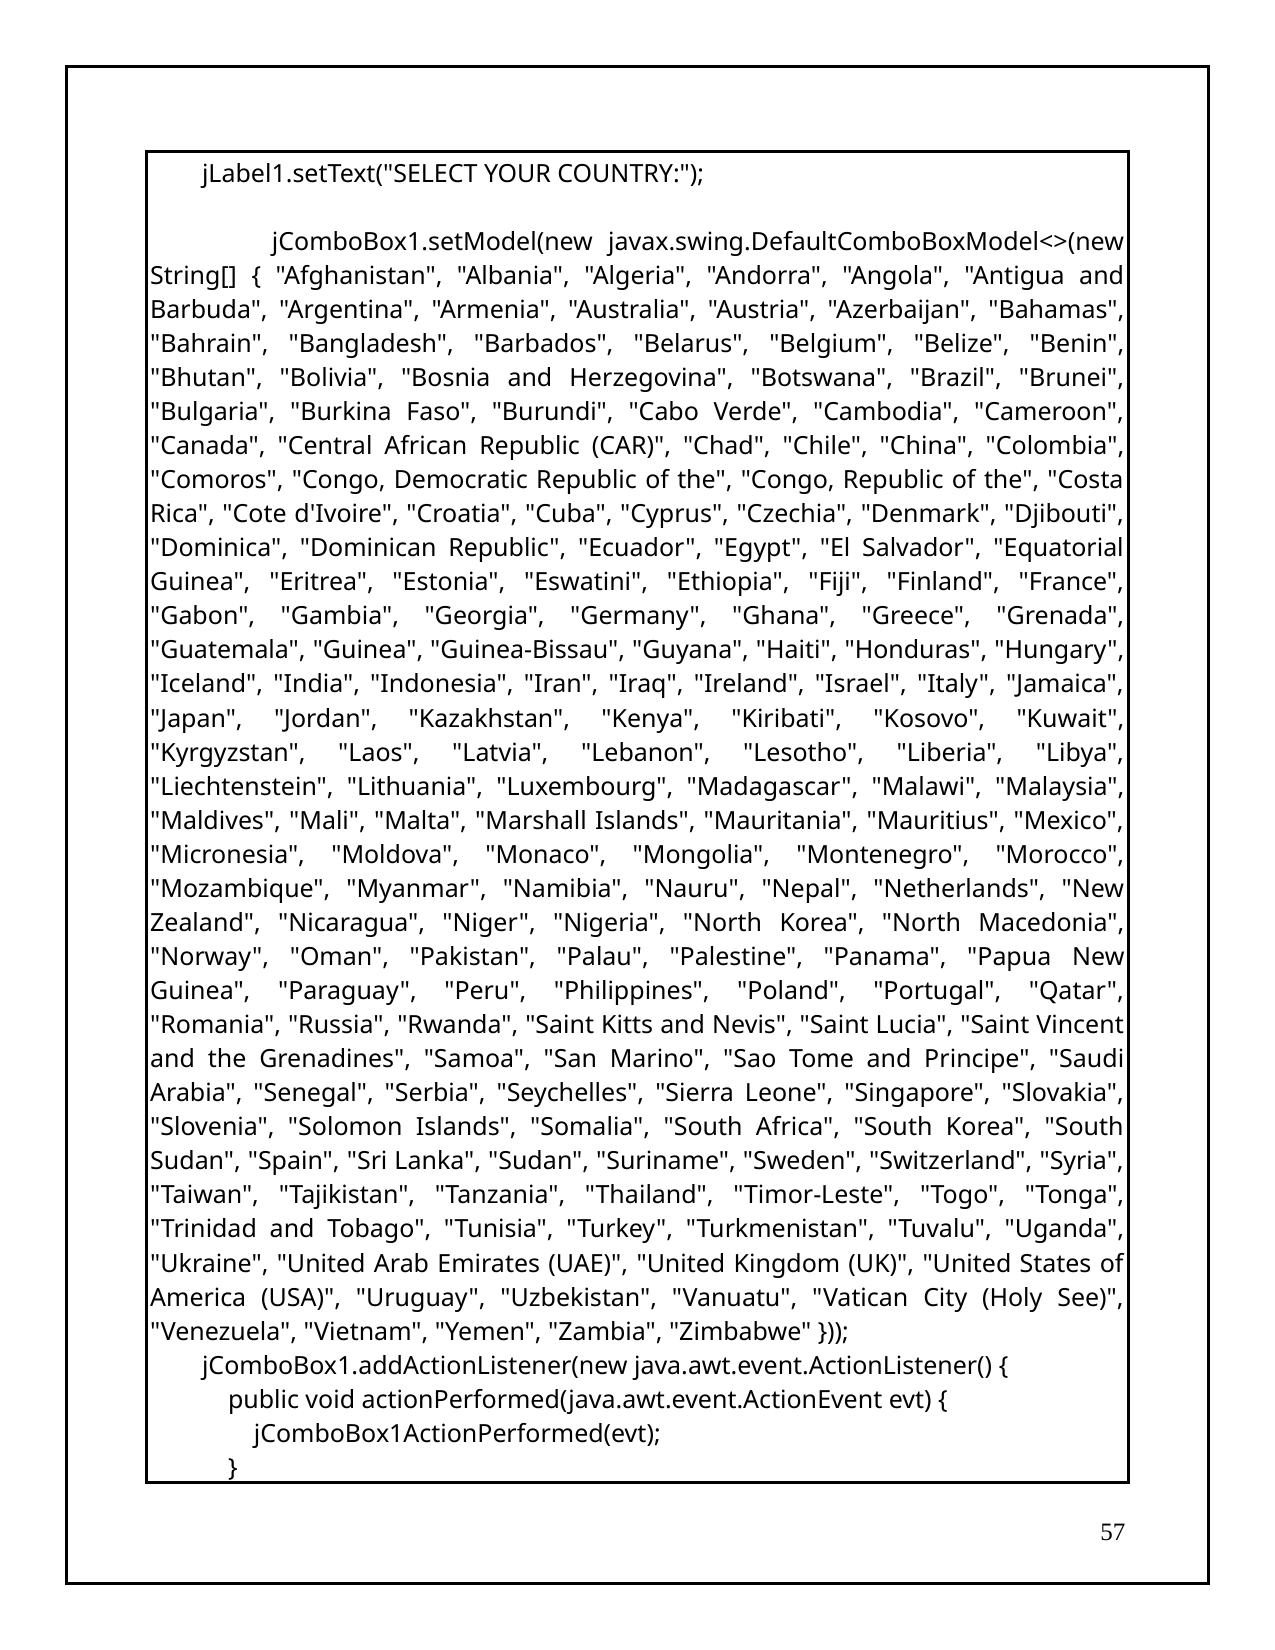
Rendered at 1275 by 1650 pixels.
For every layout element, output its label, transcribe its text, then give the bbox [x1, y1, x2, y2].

text jComboBox1ActionPerformed(evt); [150, 1416, 1125, 1449]
text public void actionPerformed(java.awt.event.ActionEvent evt) { [150, 1381, 1125, 1416]
text jComboBox1.setModel(new javax.swing.DefaultComboBoxModel<>(new String[] { "Afghanistan", "Albania", "Algeria", "Andorra", "Angola", "Antigua and Barbuda", "Argentina", "Armenia", "Australia", "Austria", "Azerbaijan", "Bahamas", "Bahrain", "Bangladesh", "Barbados", "Belarus", "Belgium", "Belize", "Benin", "Bhutan", "Bolivia", "Bosnia and Herzegovina", "Botswana", "Brazil", "Brunei", "Bulgaria", "Burkina Faso", "Burundi", "Cabo Verde", "Cambodia", "Cameroon", "Canada", "Central African Republic (CAR)", "Chad", "Chile", "China", "Colombia", "Comoros", "Congo, Democratic Republic of the", "Congo, Republic of the", "Costa Rica", "Cote d'Ivoire", "Croatia", "Cuba", "Cyprus", "Czechia", "Denmark", "Djibouti", "Dominica", "Dominican Republic", "Ecuador", "Egypt", "El Salvador", "Equatorial Guinea", "Eritrea", "Estonia", "Eswatini", "Ethiopia", "Fiji", "Finland", "France", "Gabon", "Gambia", "Georgia", "Germany", "Ghana", "Greece", "Grenada", "Guatemala", "Guinea", "Guinea-Bissau", "Guyana", "Haiti", "Honduras", "Hungary", "Iceland", "India", "Indonesia", "Iran", "Iraq", "Ireland", "Israel", "Italy", "Jamaica", "Japan", "Jordan", "Kazakhstan", "Kenya", "Kiribati", "Kosovo", "Kuwait", "Kyrgyzstan", "Laos", "Latvia", "Lebanon", "Lesotho", "Liberia", "Libya", "Liechtenstein", "Lithuania", "Luxembourg", "Madagascar", "Malawi", "Malaysia", "Maldives", "Mali", "Malta", "Marshall Islands", "Mauritania", "Mauritius", "Mexico", "Micronesia", "Moldova", "Monaco", "Mongolia", "Montenegro", "Morocco", "Mozambique", "Myanmar", "Namibia", "Nauru", "Nepal", "Netherlands", "New Zealand", "Nicaragua", "Niger", "Nigeria", "North Korea", "North Macedonia", "Norway", "Oman", "Pakistan", "Palau", "Palestine", "Panama", "Papua New Guinea", "Paraguay", "Peru", "Philippines", "Poland", "Portugal", "Qatar", "Romania", "Russia", "Rwanda", "Saint Kitts and Nevis", "Saint Lucia", "Saint Vincent and the Grenadines", "Samoa", "San Marino", "Sao Tome and Principe", "Saudi Arabia", "Senegal", "Serbia", "Seychelles", "Sierra Leone", "Singapore", "Slovakia", "Slovenia", "Solomon Islands", "Somalia", "South Africa", "South Korea", "South Sudan", "Spain", "Sri Lanka", "Sudan", "Suriname", "Sweden", "Switzerland", "Syria", "Taiwan", "Tajikistan", "Tanzania", "Thailand", "Timor-Leste", "Togo", "Tonga", "Trinidad and Tobago", "Tunisia", "Turkey", "Turkmenistan", "Tuvalu", "Uganda", "Ukraine", "United Arab Emirates (UAE)", "United Kingdom (UK)", "United States of America (USA)", "Uruguay", "Uzbekistan", "Vanuatu", "Vatican City (Holy See)", "Venezuela", "Vietnam", "Yemen", "Zambia", "Zimbabwe" })); [150, 223, 1125, 1347]
text jLabel1.setText("SELECT YOUR COUNTRY:"); [148, 153, 1127, 189]
text jComboBox1.addActionListener(new java.awt.event.ActionListener() { [150, 1347, 1125, 1381]
text } [150, 1449, 1125, 1481]
